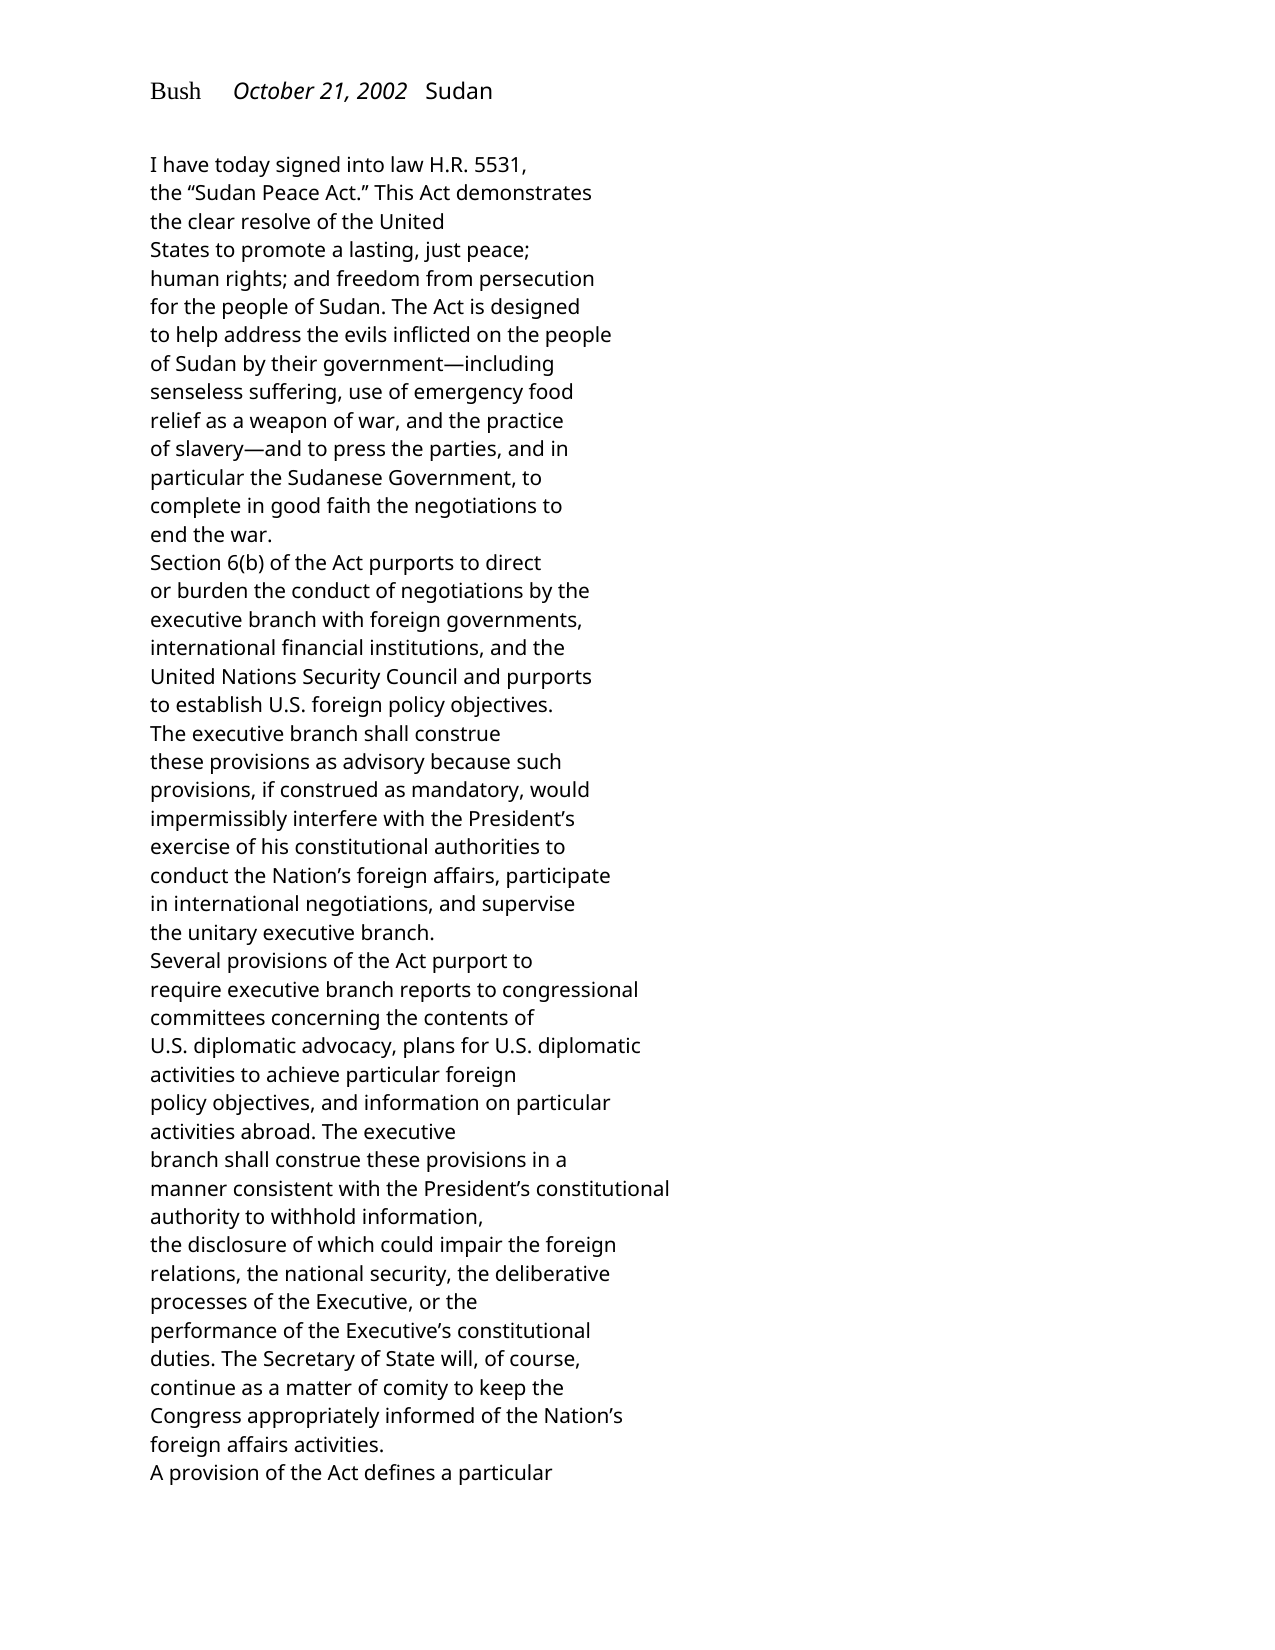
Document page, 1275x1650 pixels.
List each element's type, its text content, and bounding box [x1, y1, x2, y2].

text of slavery—and to press the parties, and in [150, 434, 1125, 463]
text U.S. diplomatic advocacy, plans for U.S. diplomatic [150, 1032, 1125, 1060]
text relations, the national security, the deliberative [150, 1259, 1125, 1287]
text exercise of his constitutional authorities to [150, 832, 1125, 861]
text relief as a weapon of war, and the practice [150, 406, 1125, 434]
text United Nations Security Council and purports [150, 662, 1125, 690]
text to help address the evils inflicted on the people [150, 321, 1125, 349]
text executive branch with foreign governments, [150, 605, 1125, 633]
text in international negotiations, and supervise [150, 889, 1125, 918]
text human rights; and freedom from persecution [150, 264, 1125, 292]
text for the people of Sudan. The Act is designed [150, 292, 1125, 321]
text impermissibly interfere with the President’s [150, 804, 1125, 832]
text end the war. [150, 520, 1125, 548]
text the disclosure of which could impair the foreign [150, 1231, 1125, 1259]
text senseless suffering, use of emergency food [150, 377, 1125, 406]
text committees concerning the contents of [150, 1003, 1125, 1032]
text Congress appropriately informed of the Nation’s [150, 1401, 1125, 1430]
text the clear resolve of the United [150, 207, 1125, 235]
text particular the Sudanese Government, to [150, 463, 1125, 491]
text The executive branch shall construe [150, 719, 1125, 747]
text duties. The Secretary of State will, of course, [150, 1344, 1125, 1373]
text these provisions as advisory because such [150, 747, 1125, 776]
text States to promote a lasting, just peace; [150, 235, 1125, 264]
text performance of the Executive’s constitutional [150, 1316, 1125, 1344]
text branch shall construe these provisions in a [150, 1145, 1125, 1174]
text conduct the Nation’s foreign affairs, participate [150, 861, 1125, 889]
text A provision of the Act defines a particular [150, 1458, 1125, 1487]
text activities to achieve particular foreign [150, 1060, 1125, 1088]
text require executive branch reports to congressional [150, 975, 1125, 1003]
text international financial institutions, and the [150, 633, 1125, 662]
text policy objectives, and information on particular [150, 1088, 1125, 1117]
text continue as a matter of comity to keep the [150, 1373, 1125, 1401]
text of Sudan by their government—including [150, 349, 1125, 377]
text Several provisions of the Act purport to [150, 946, 1125, 975]
text authority to withhold information, [150, 1202, 1125, 1231]
text complete in good faith the negotiations to [150, 491, 1125, 520]
text I have today signed into law H.R. 5531, [150, 150, 1125, 178]
text the unitary executive branch. [150, 918, 1125, 946]
text to establish U.S. foreign policy objectives. [150, 690, 1125, 719]
text Section 6(b) of the Act purports to direct [150, 548, 1125, 577]
text or burden the conduct of negotiations by the [150, 577, 1125, 605]
text activities abroad. The executive [150, 1117, 1125, 1145]
text the ‘‘Sudan Peace Act.’’ This Act demonstrates [150, 178, 1125, 207]
text provisions, if construed as mandatory, would [150, 776, 1125, 804]
text foreign affairs activities. [150, 1430, 1125, 1458]
text processes of the Executive, or the [150, 1287, 1125, 1316]
text manner consistent with the President’s constitutional [150, 1174, 1125, 1202]
